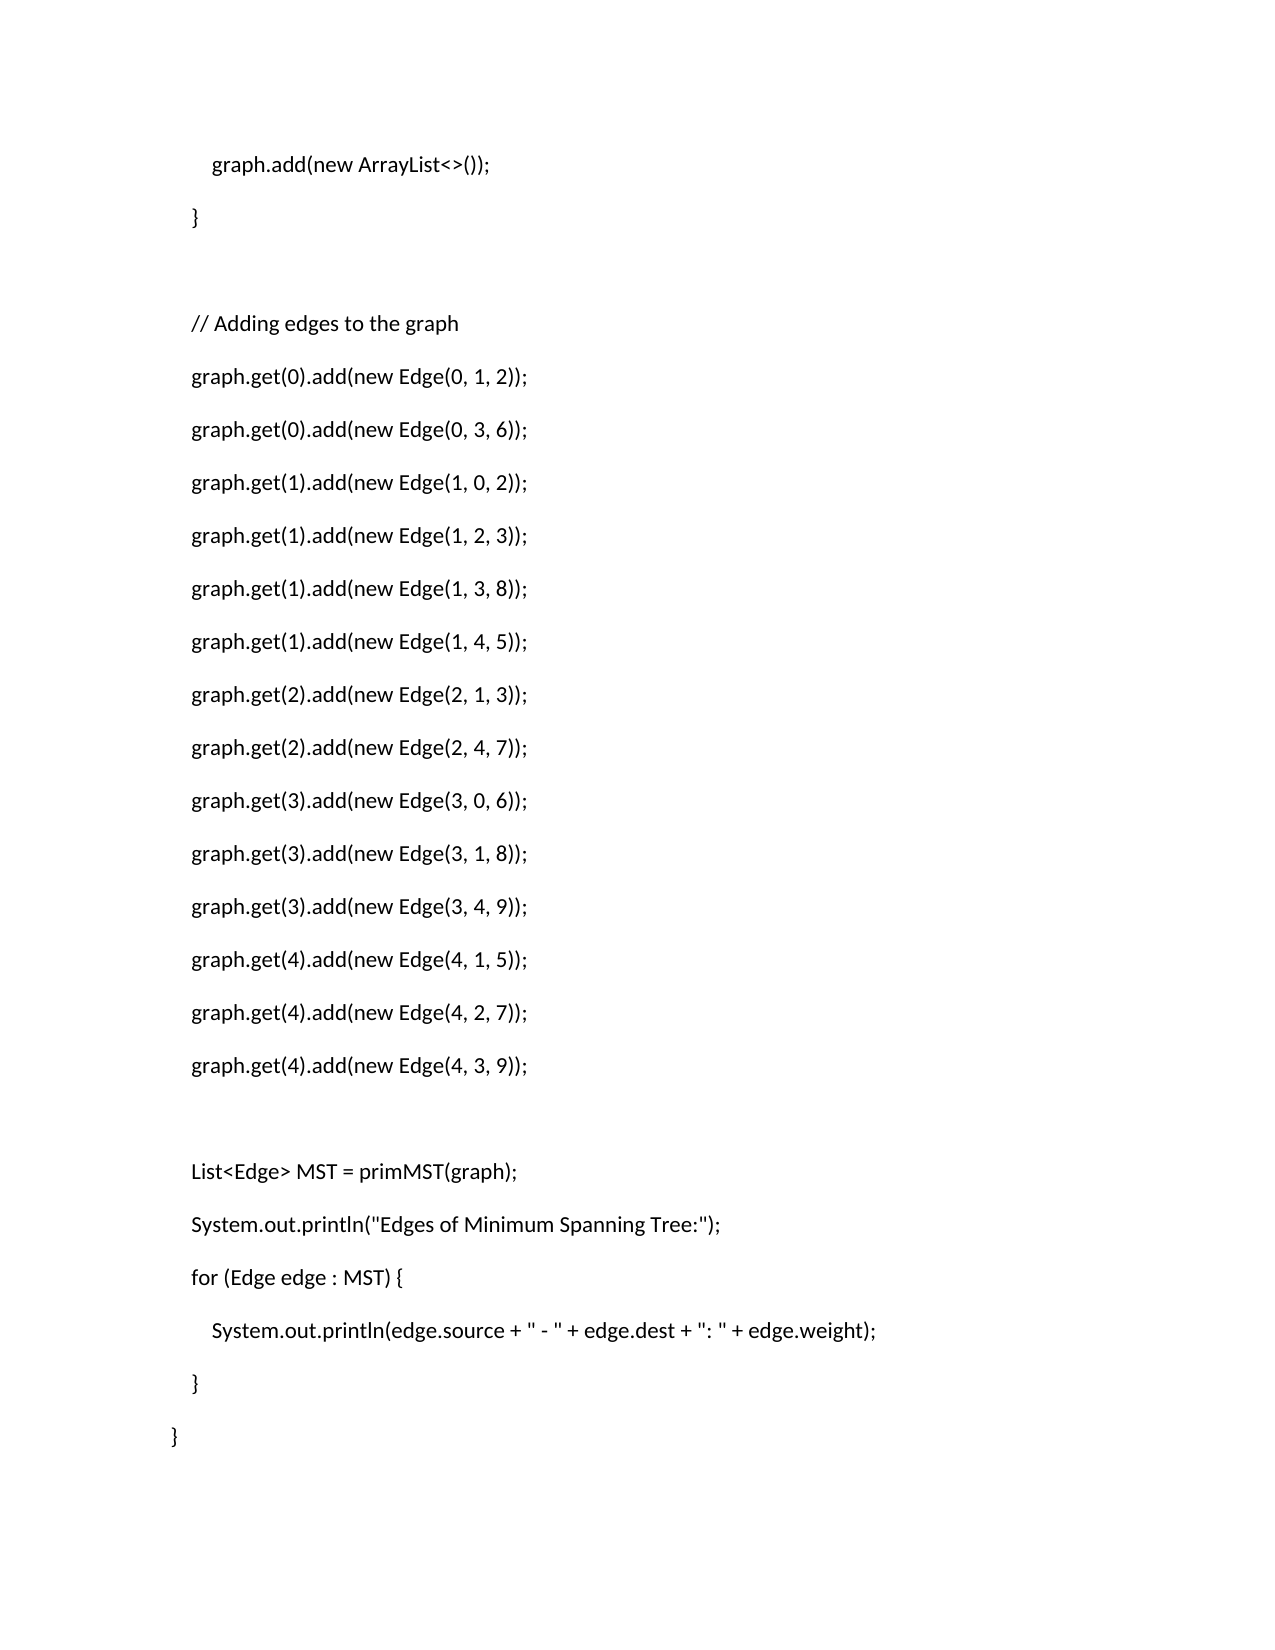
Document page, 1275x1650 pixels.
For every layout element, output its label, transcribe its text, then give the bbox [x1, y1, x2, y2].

text graph.get(0).add(new Edge(0, 1, 2)); [150, 362, 1125, 390]
text System.out.println("Edges of Minimum Spanning Tree:"); [150, 1210, 1125, 1238]
text System.out.println(edge.source + " - " + edge.dest + ": " + edge.weight); [150, 1316, 1125, 1344]
text graph.get(1).add(new Edge(1, 3, 8)); [150, 574, 1125, 602]
text graph.get(1).add(new Edge(1, 4, 5)); [150, 627, 1125, 655]
text } [150, 1422, 1125, 1451]
text graph.add(new ArrayList<>()); [150, 150, 1125, 178]
text graph.get(2).add(new Edge(2, 4, 7)); [150, 733, 1125, 761]
text // Adding edges to the graph [150, 309, 1125, 337]
text graph.get(4).add(new Edge(4, 3, 9)); [150, 1051, 1125, 1079]
text for (Edge edge : MST) { [150, 1263, 1125, 1291]
text graph.get(1).add(new Edge(1, 0, 2)); [150, 468, 1125, 496]
text graph.get(3).add(new Edge(3, 4, 9)); [150, 892, 1125, 920]
text graph.get(3).add(new Edge(3, 1, 8)); [150, 839, 1125, 867]
text graph.get(4).add(new Edge(4, 2, 7)); [150, 998, 1125, 1026]
text } [150, 203, 1125, 231]
text graph.get(3).add(new Edge(3, 0, 6)); [150, 786, 1125, 814]
text graph.get(2).add(new Edge(2, 1, 3)); [150, 680, 1125, 708]
text graph.get(4).add(new Edge(4, 1, 5)); [150, 945, 1125, 973]
text List<Edge> MST = primMST(graph); [150, 1157, 1125, 1185]
text } [150, 1369, 1125, 1397]
text graph.get(1).add(new Edge(1, 2, 3)); [150, 521, 1125, 549]
text graph.get(0).add(new Edge(0, 3, 6)); [150, 415, 1125, 443]
